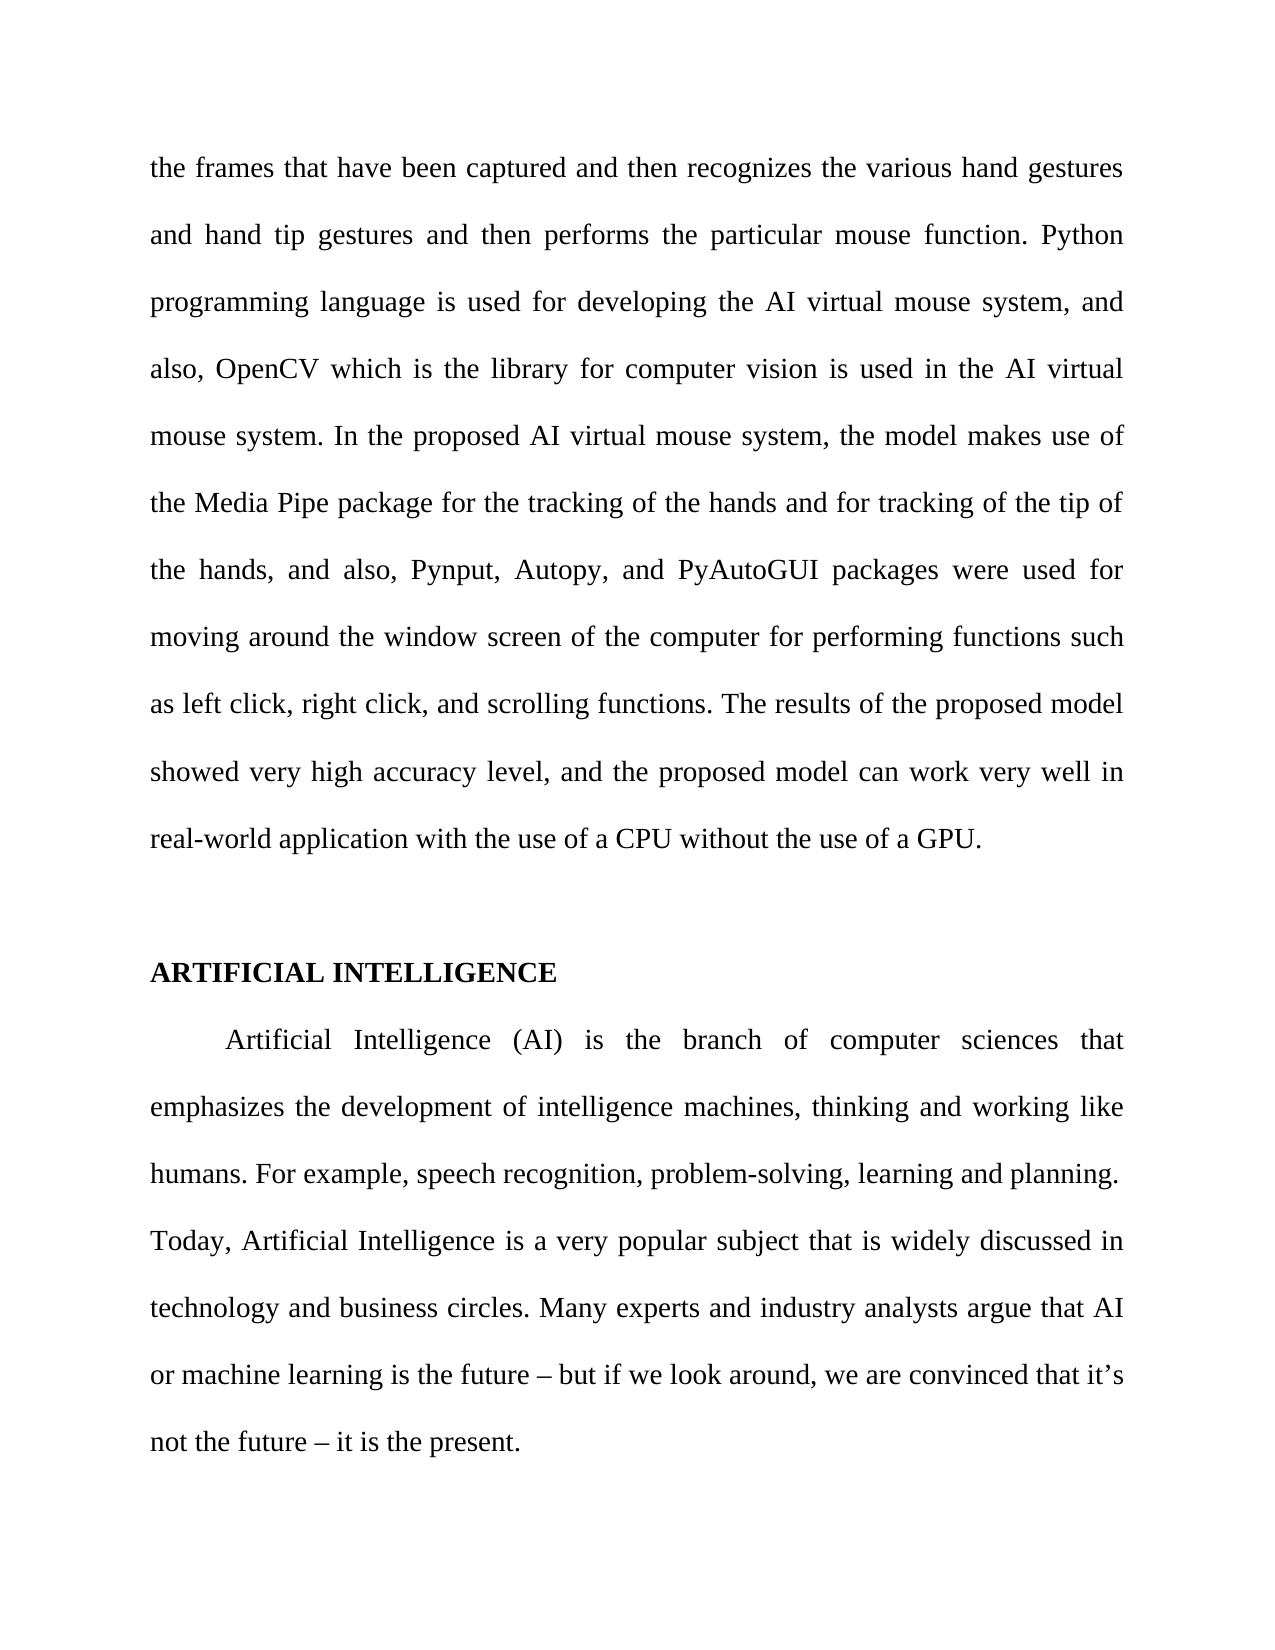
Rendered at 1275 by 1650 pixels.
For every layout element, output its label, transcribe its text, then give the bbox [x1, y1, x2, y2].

text Artificial Intelligence (AI) is the branch of computer sciences that emphasizes the development of intelligence machines, thinking and working like humans. For example, speech recognition, problem-solving, learning and planning. [150, 1022, 1125, 1190]
text Today, Artificial Intelligence is a very popular subject that is widely discussed in technology and business circles. Many experts and industry analysts argue that AI or machine learning is the future – but if we look around, we are convinced that it’s not the future – it is the present. [150, 1223, 1125, 1458]
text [150, 150, 1125, 854]
text ARTIFICIAL INTELLIGENCE [150, 955, 1125, 988]
